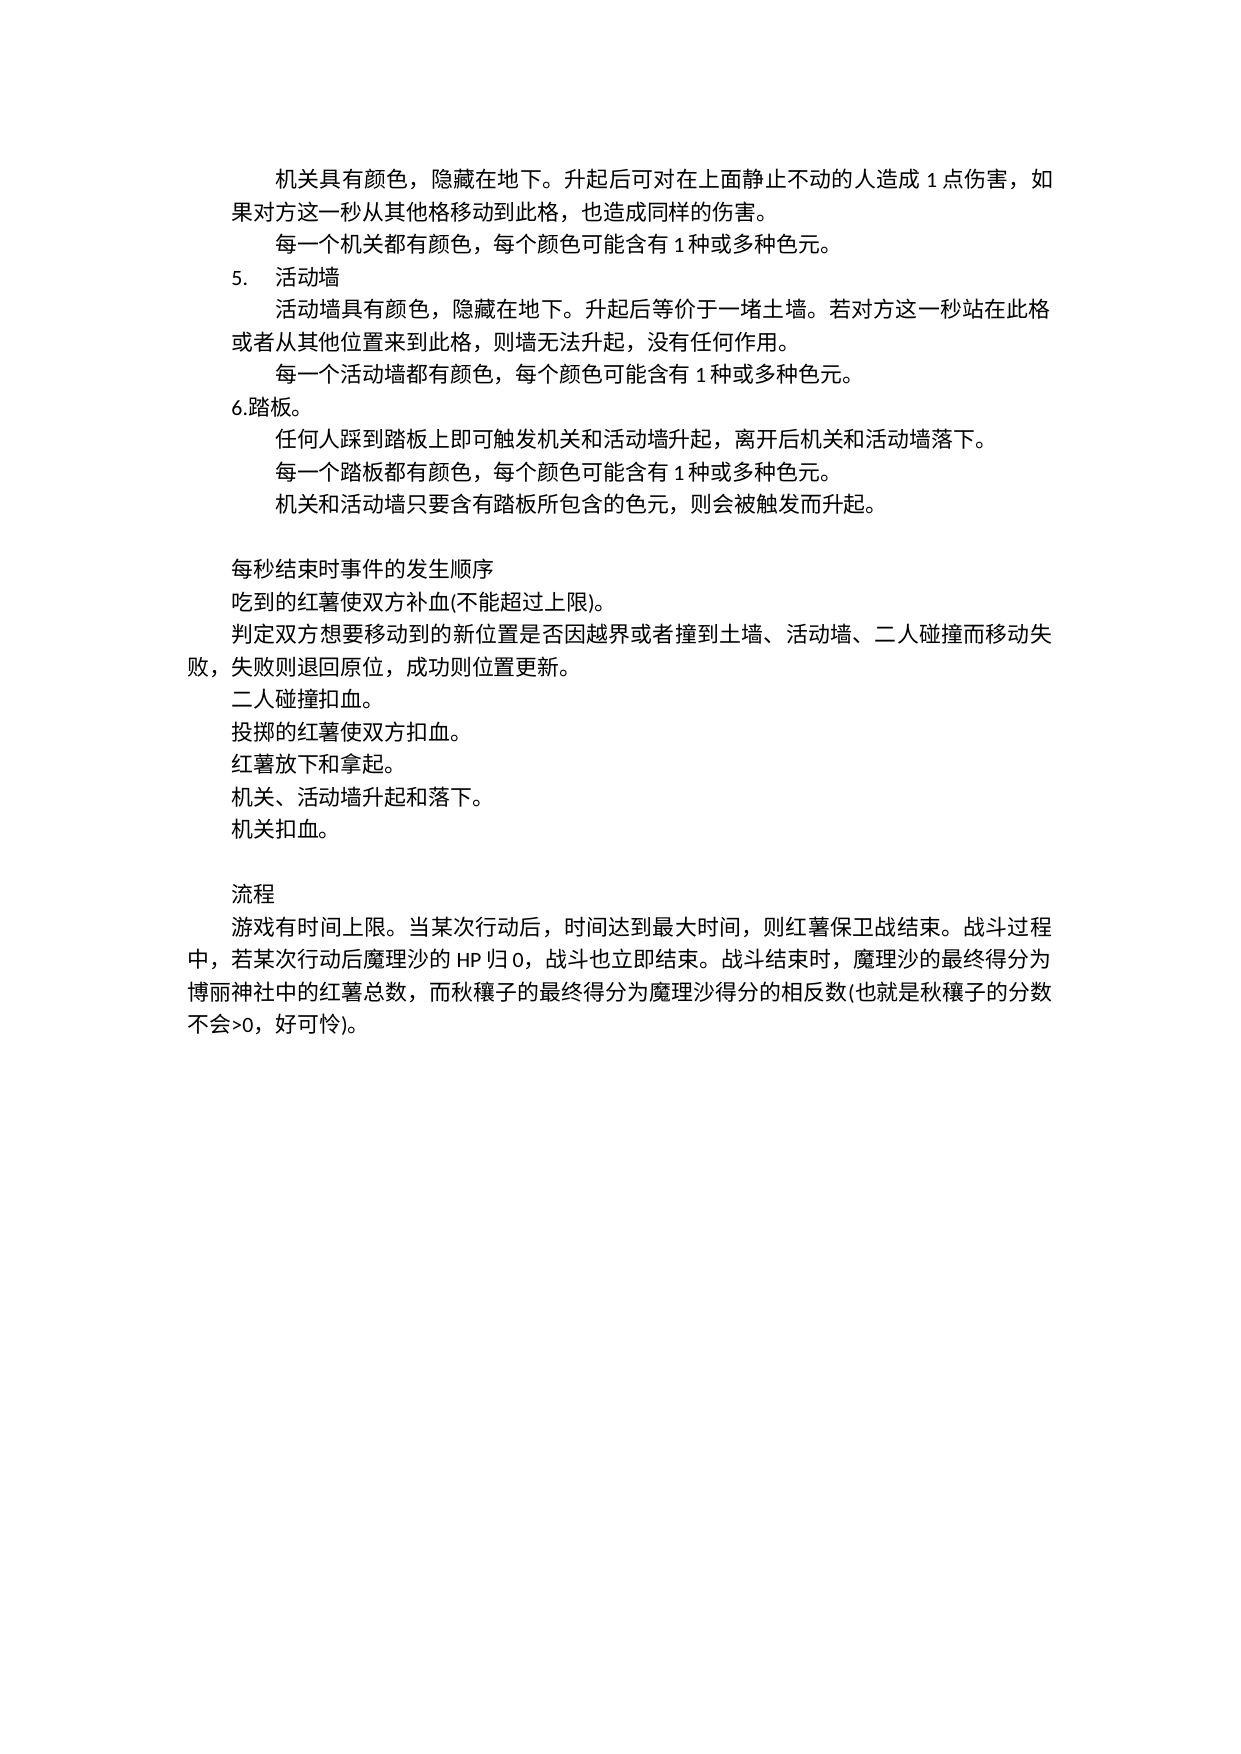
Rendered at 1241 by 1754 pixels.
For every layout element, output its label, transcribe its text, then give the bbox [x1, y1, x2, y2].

text 流程 [187, 877, 1053, 909]
text 红薯放下和拿起。 [187, 747, 1053, 779]
list 活动墙具有颜色，隐藏在地下。升起后等价于一堵土墙。若对方这一秒站在此格或者从其他位置来到此格，则墙无法升起，没有任何作用。 [231, 292, 1053, 357]
list 机关具有颜色，隐藏在地下。升起后可对在上面静止不动的人造成1点伤害，如果对方这一秒从其他格移动到此格，也造成同样的伤害。 [231, 162, 1053, 227]
list 活动墙 [231, 259, 1053, 292]
text 游戏有时间上限。当某次行动后，时间达到最大时间，则红薯保卫战结束。战斗过程中，若某次行动后魔理沙的HP归0，战斗也立即结束。战斗结束时，魔理沙的最终得分为博丽神社中的红薯总数，而秋穰子的最终得分为魔理沙得分的相反数(也就是秋穰子的分数不会>0，好可怜)。 [187, 909, 1053, 1039]
text 机关扣血。 [187, 812, 1053, 844]
text 二人碰撞扣血。 [187, 682, 1053, 714]
text 机关、活动墙升起和落下。 [187, 779, 1053, 812]
list 每一个活动墙都有颜色，每个颜色可能含有1种或多种色元。 [231, 357, 1053, 389]
list 6.踏板。 [231, 389, 1053, 422]
text 判定双方想要移动到的新位置是否因越界或者撞到土墙、活动墙、二人碰撞而移动失败，失败则退回原位，成功则位置更新。 [187, 617, 1053, 682]
text 吃到的红薯使双方补血(不能超过上限)。 [187, 584, 1053, 617]
list 每一个踏板都有颜色，每个颜色可能含有1种或多种色元。 [231, 454, 1053, 487]
text 每秒结束时事件的发生顺序 [187, 552, 1053, 584]
text 投掷的红薯使双方扣血。 [187, 714, 1053, 747]
list 机关和活动墙只要含有踏板所包含的色元，则会被触发而升起。 [231, 487, 1053, 519]
list 每一个机关都有颜色，每个颜色可能含有1种或多种色元。 [231, 227, 1053, 259]
list 任何人踩到踏板上即可触发机关和活动墙升起，离开后机关和活动墙落下。 [231, 422, 1053, 454]
